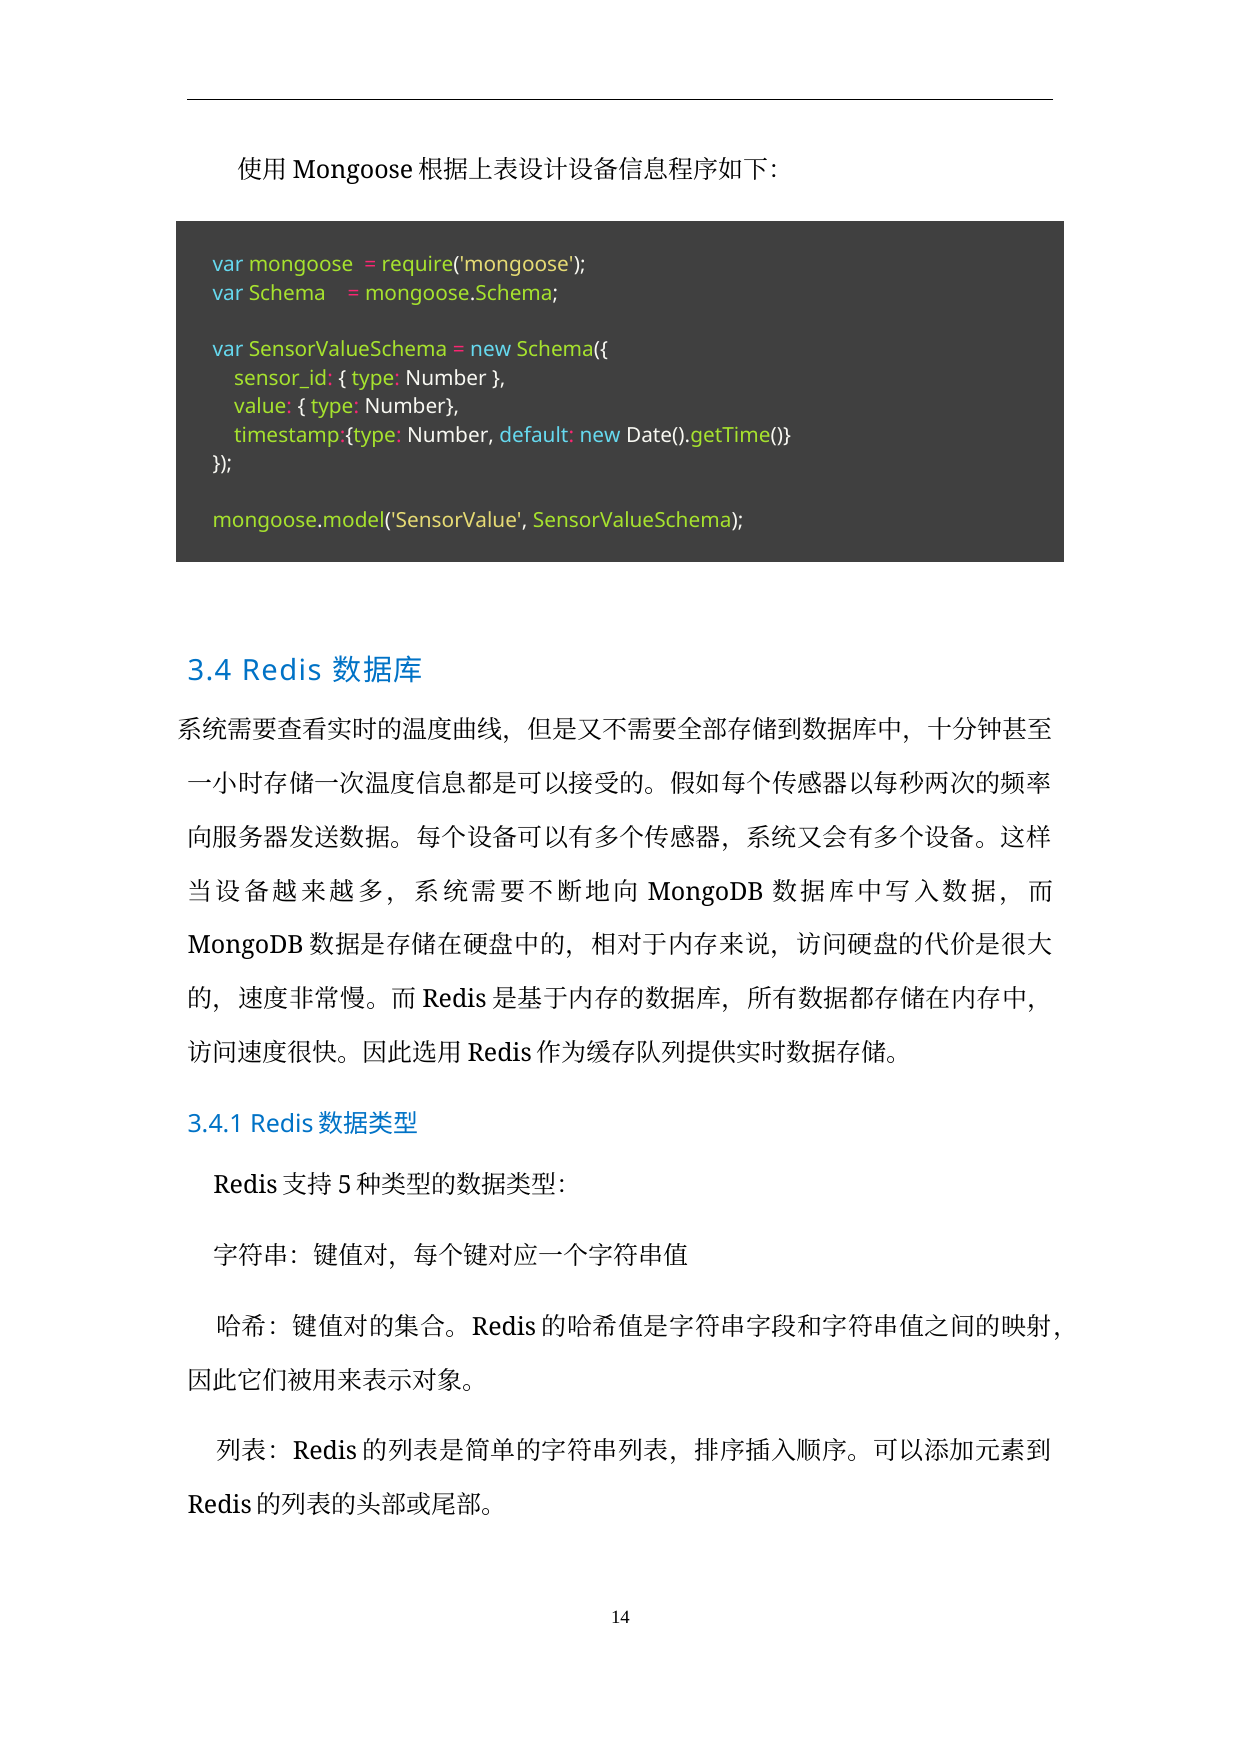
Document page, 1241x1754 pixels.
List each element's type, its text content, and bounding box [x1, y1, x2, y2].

text 列表：Redis的列表是简单的字符串列表，排序插入顺序。可以添加元素到Redis的列表的头部或尾部。 [187, 1431, 1053, 1521]
text 哈希：键值对的集合。Redis的哈希值是字符串字段和字符串值之间的映射，因此它们被用来表示对象。 [187, 1306, 1053, 1396]
subtitle 3.4 Redis 数据库 [187, 646, 1053, 689]
table_header var mongoose = require('mongoose'); var Schema = mongoose.Schema; var SensorValueSchema = new Schema({ sensor_id: { type: Number }, value: { type: Number}, timestamp:{type: Number, default: new Date().getTime()} }); mongoose.model('SensorValue', SensorValueSchema); [176, 221, 1064, 562]
text Redis支持5种类型的数据类型： [187, 1165, 1053, 1201]
text 字符串：键值对，每个键对应一个字符串值 [187, 1236, 1053, 1272]
subtitle 3.4.1 Redis数据类型 [187, 1104, 1053, 1140]
text 使用Mongoose根据上表设计设备信息程序如下： [187, 150, 1053, 186]
text 系统需要查看实时的温度曲线，但是又不需要全部存储到数据库中，十分钟甚至一小时存储一次温度信息都是可以接受的。假如每个传感器以每秒两次的频率向服务器发送数据。每个设备可以有多个传感器，系统又会有多个设备。这样当设备越来越多，系统需要不断地向MongoDB数据库中写入数据，而MongoDB数据是存储在硬盘中的，相对于内存来说，访问硬盘的代价是很大的，速度非常慢。而Redis是基于内存的数据库，所有数据都存储在内存中，访问速度很快。因此选用Redis作为缓存队列提供实时数据存储。 [112, 709, 1053, 1069]
